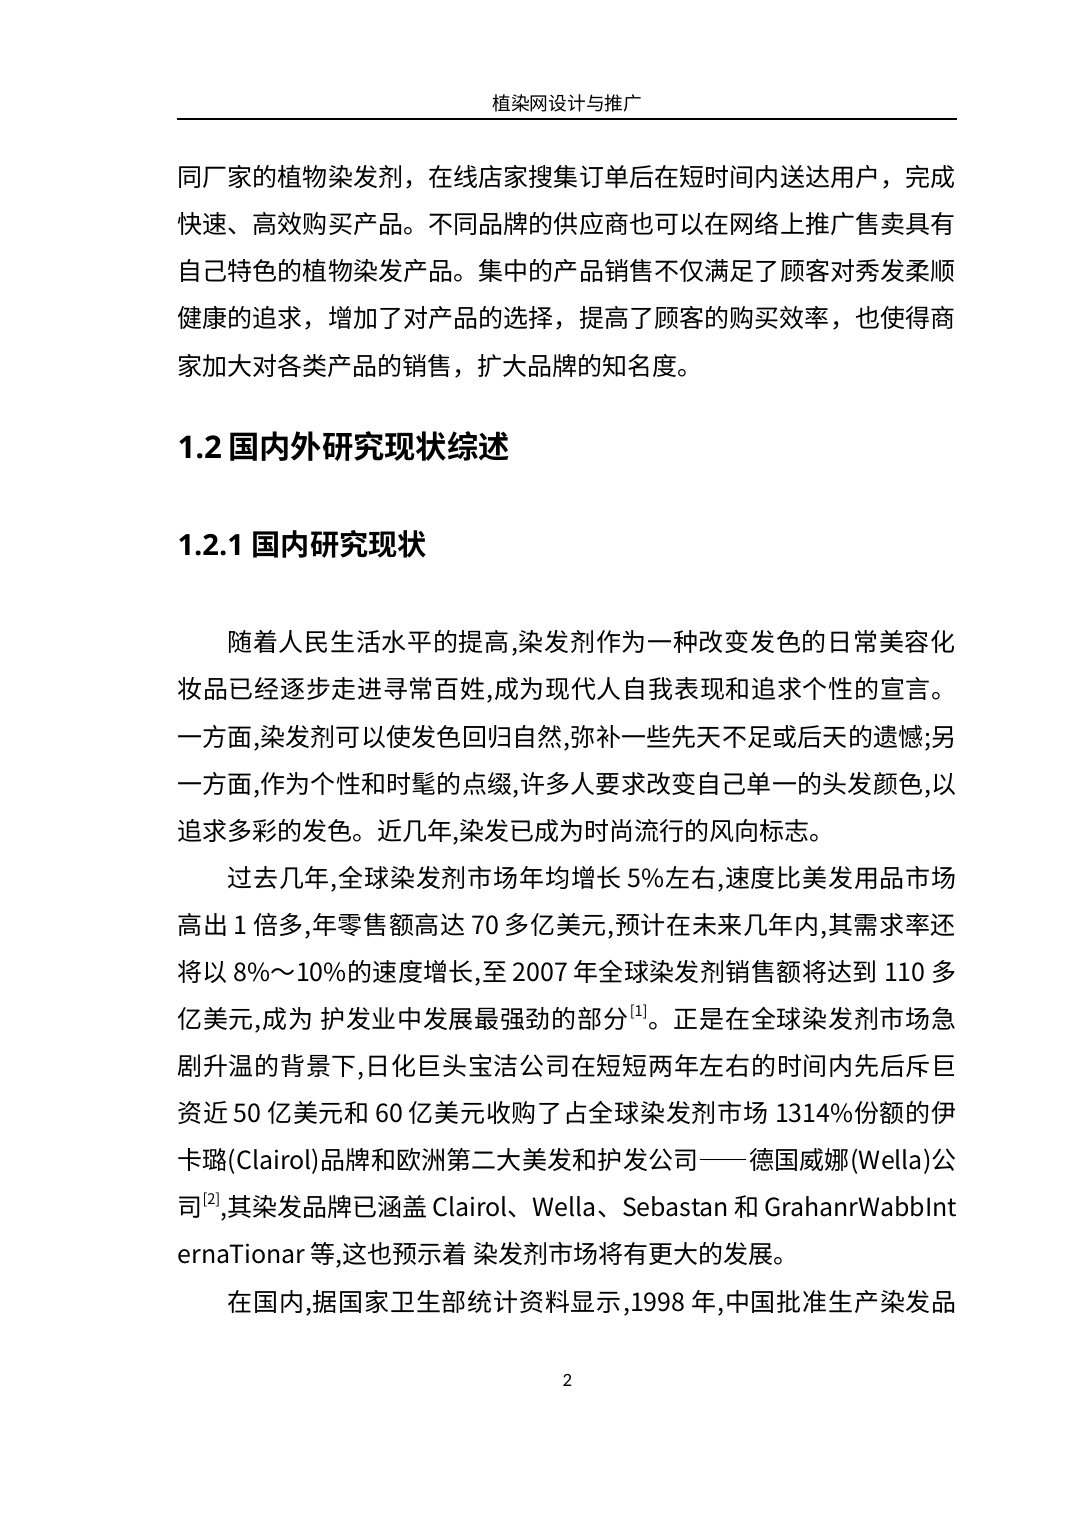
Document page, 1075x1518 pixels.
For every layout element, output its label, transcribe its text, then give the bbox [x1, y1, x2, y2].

text 随着人民生活水平的提高,染发剂作为一种改变发色的日常美容化妆品已经逐步走进寻常百姓,成为现代人自我表现和追求个性的宣言。一方面,染发剂可以使发色回归自然,弥补一些先天不足或后天的遗憾;另一方面,作为个性和时髦的点缀,许多人要求改变自己单一的头发颜色,以追求多彩的发色。近几年,染发已成为时尚流行的风向标志。 [177, 623, 957, 847]
text 过去几年,全球染发剂市场年均增长5%左右,速度比美发用品市场高出1倍多,年零售额高达70多亿美元,预计在未来几年内,其需求率还将以8%～10%的速度增长,至2007年全球染发剂销售额将达到110多亿美元,成为 护发业中发展最强劲的部分[1]。正是在全球染发剂市场急剧升温的背景下,日化巨头宝洁公司在短短两年左右的时间内先后斥巨资近50亿美元和60亿美元收购了占全球染发剂市场1314%份额的伊卡璐(Clairol)品牌和欧洲第二大美发和护发公司——德国威娜(Wella)公司[2],其染发品牌已涵盖Clairol、Wella、Sebastan和GrahanrWabbInternaTionar等,这也预示着 染发剂市场将有更大的发展。 [177, 858, 957, 1271]
subtitle 1.2.1 国内研究现状 [177, 510, 957, 575]
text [177, 158, 957, 382]
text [177, 1282, 957, 1318]
subtitle 1.2国内外研究现状综述 [177, 422, 957, 468]
